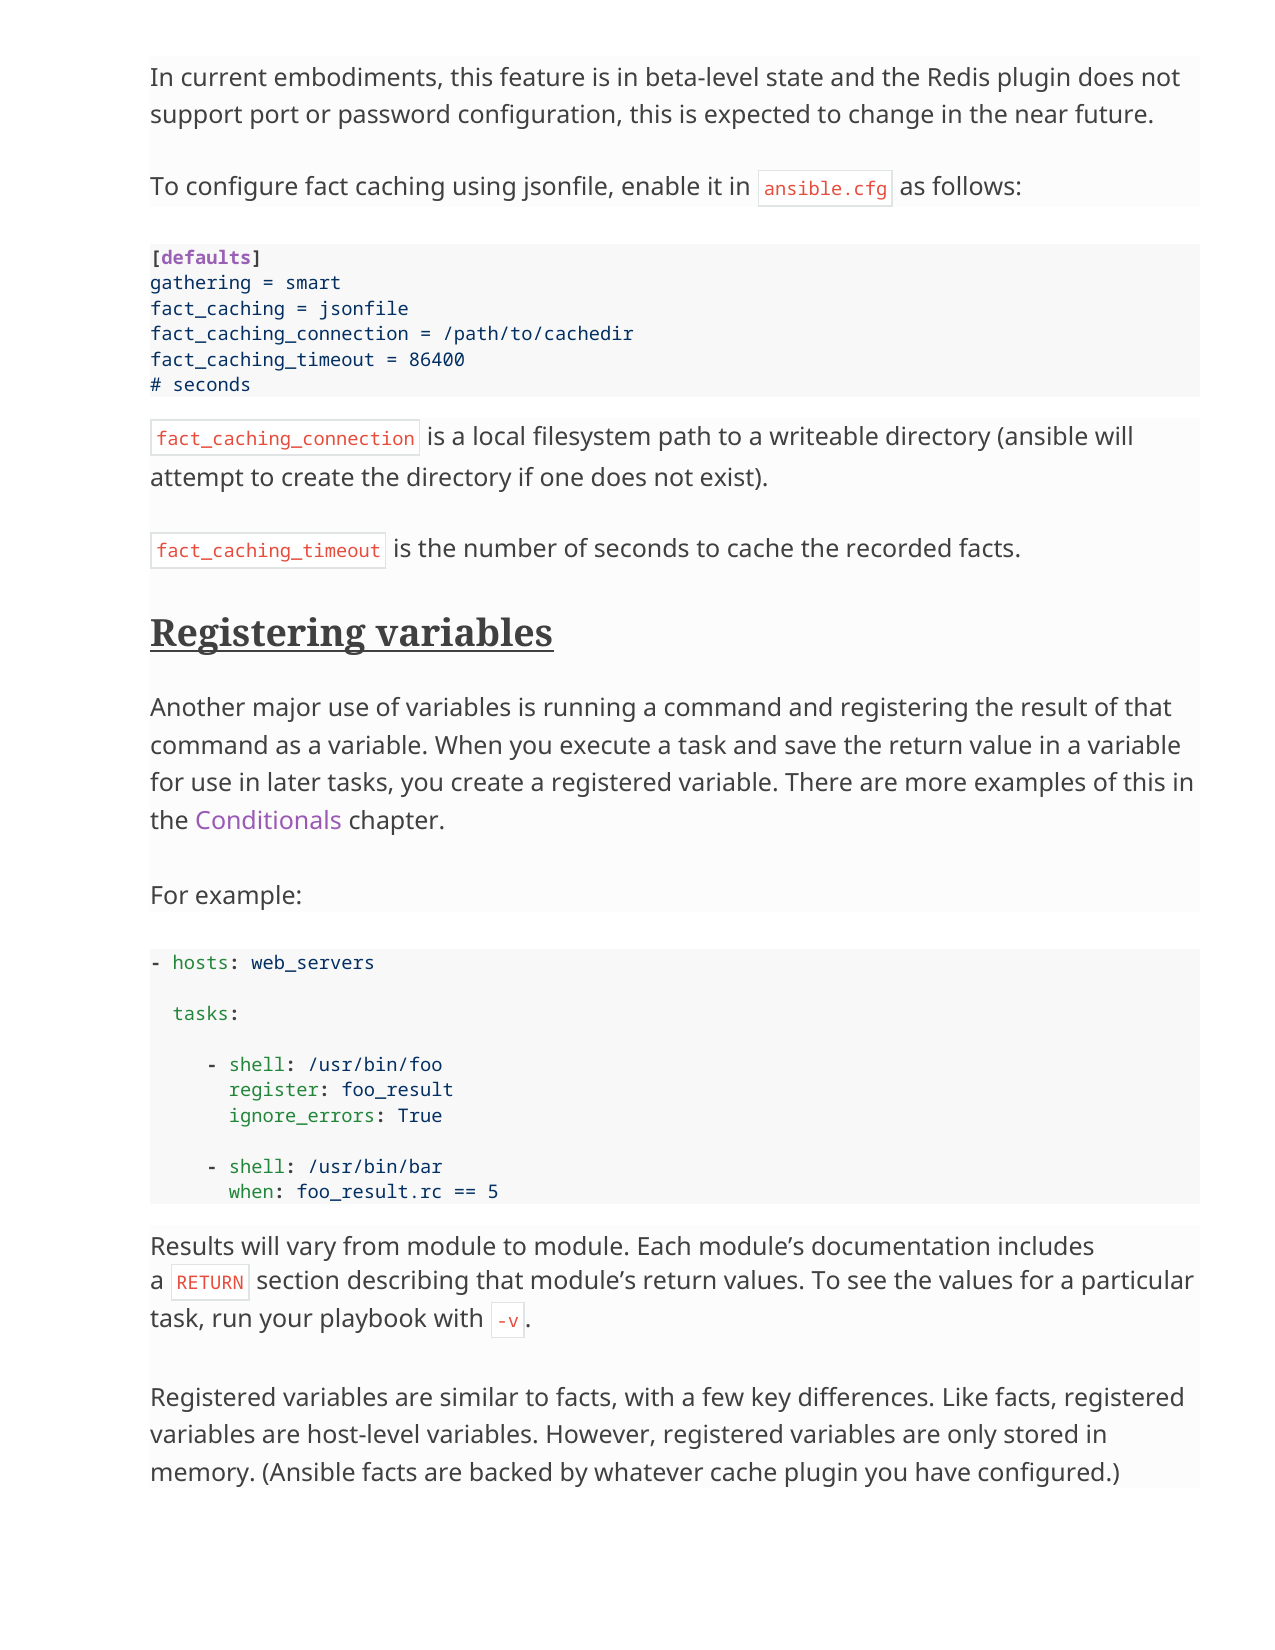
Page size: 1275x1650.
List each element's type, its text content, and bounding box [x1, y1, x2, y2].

text In current embodiments, this feature is in beta-level state and the Redis plugin does not support port or password configuration, this is expected to change in the near future. [150, 56, 1200, 131]
text fact_caching_timeout is the number of seconds to cache the recorded facts. [150, 531, 1200, 569]
text To configure fact caching using jsonfile, enable it in ansible.cfg as follows: [893, 169, 1200, 207]
text - hosts: web_servers [150, 949, 1200, 975]
text tasks: [150, 1000, 1200, 1026]
text fact_caching_connection = /path/to/cachedir [150, 321, 1200, 346]
text To configure fact caching using jsonfile, enable it in ansible.cfg as follows: [150, 169, 892, 207]
text register: foo_result [150, 1077, 1200, 1102]
text gathering = smart [150, 270, 1200, 295]
text ignore_errors: True [150, 1102, 1200, 1128]
text - shell: /usr/bin/foo [150, 1051, 1200, 1077]
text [150, 1376, 1200, 1488]
text [defaults] [150, 244, 1200, 270]
text Results will vary from module to module. Each module’s documentation includes a RETURN section describing that module’s return values. To see the values for a particular task, run your playbook with -v. [150, 1225, 1200, 1338]
text Another major use of variables is running a command and registering the result of that command as a variable. When you execute a task and save the return value in a variable for use in later tasks, you create a registered variable. There are more examples of this in the Conditionals chapter. [150, 687, 1200, 837]
text fact_caching_timeout = 86400 [150, 346, 1200, 372]
text when: foo_result.rc == 5 [150, 1179, 1200, 1204]
text Registering variables [150, 606, 1200, 657]
text fact_caching_connection is a local filesystem path to a writeable directory (ansible will attempt to create the directory if one does not exist). [150, 418, 1200, 493]
text fact_caching = jsonfile [150, 295, 1200, 321]
text # seconds [150, 372, 1200, 397]
text For example: [150, 874, 1200, 912]
text - shell: /usr/bin/bar [150, 1153, 1200, 1179]
